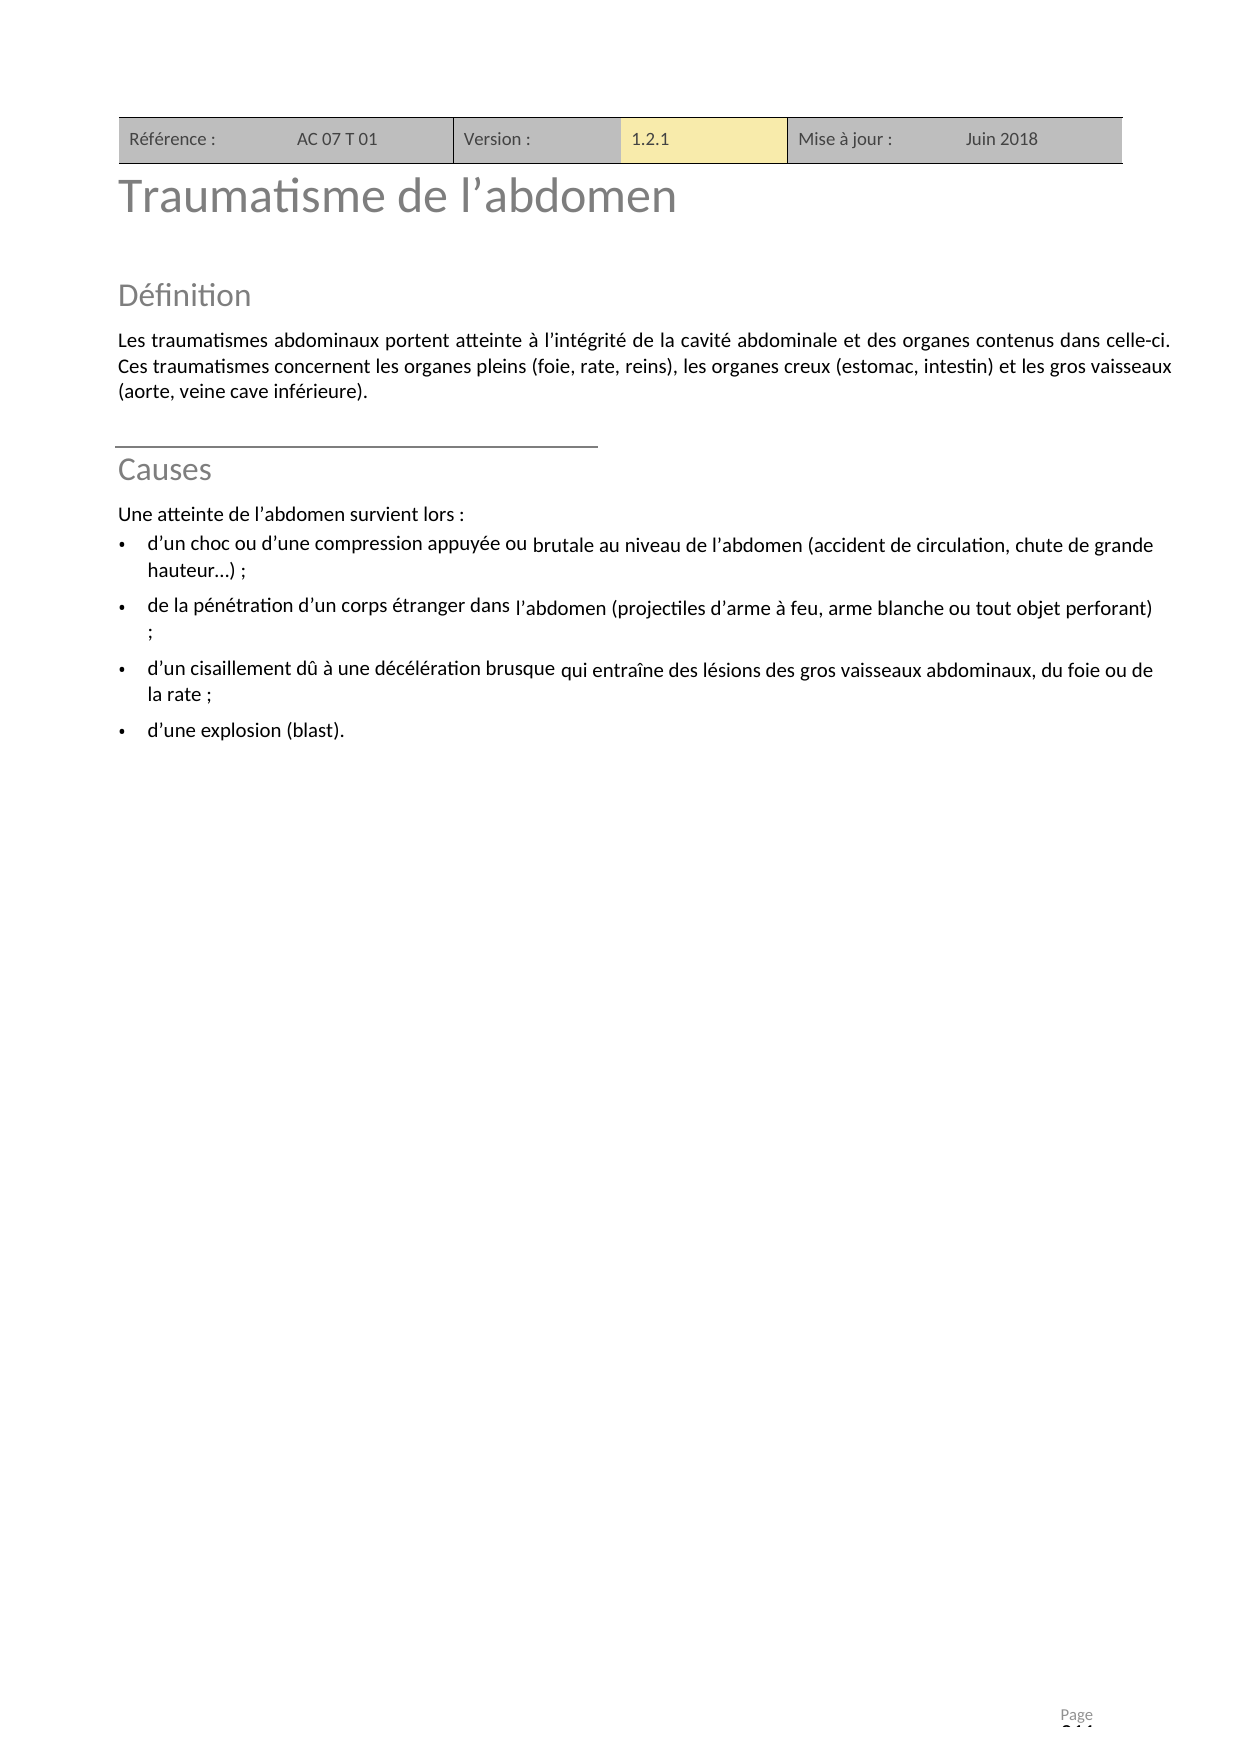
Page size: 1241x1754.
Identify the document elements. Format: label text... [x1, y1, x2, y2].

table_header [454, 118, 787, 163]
subtitle Causes [118, 441, 1178, 488]
subtitle Traumatisme de l’abdomen [118, 164, 1178, 224]
list d’un cisaillement dû à une décélération brusque qui entraîne des lésions des gros vaisseaux abdominaux, du foie ou de la rate ; [118, 656, 1154, 707]
list d’un choc ou d’une compression appuyée ou brutale au niveau de l’abdomen (accident de circulation, chute de grande hauteur…) ; [118, 531, 1155, 582]
text Une atteinte de l’abdomen survient lors : [118, 501, 1178, 527]
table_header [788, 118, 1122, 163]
list d’une explosion (blast). [118, 717, 1178, 746]
text Les traumatismes abdominaux portent atteinte à l’intégrité de la cavité abdominale et des organes contenus dans celle-ci. Ces traumatismes concernent les organes pleins (foie, rate, reins), les organes creux (estomac, intestin) et les gros vaisseaux (aorte, veine cave inférieure). [118, 327, 1174, 404]
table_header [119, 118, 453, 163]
list de la pénétration d’un corps étranger dans l’abdomen (projectiles d’arme à feu, arme blanche ou tout objet perforant) ; [118, 594, 1154, 644]
subtitle Définition [118, 274, 1178, 315]
